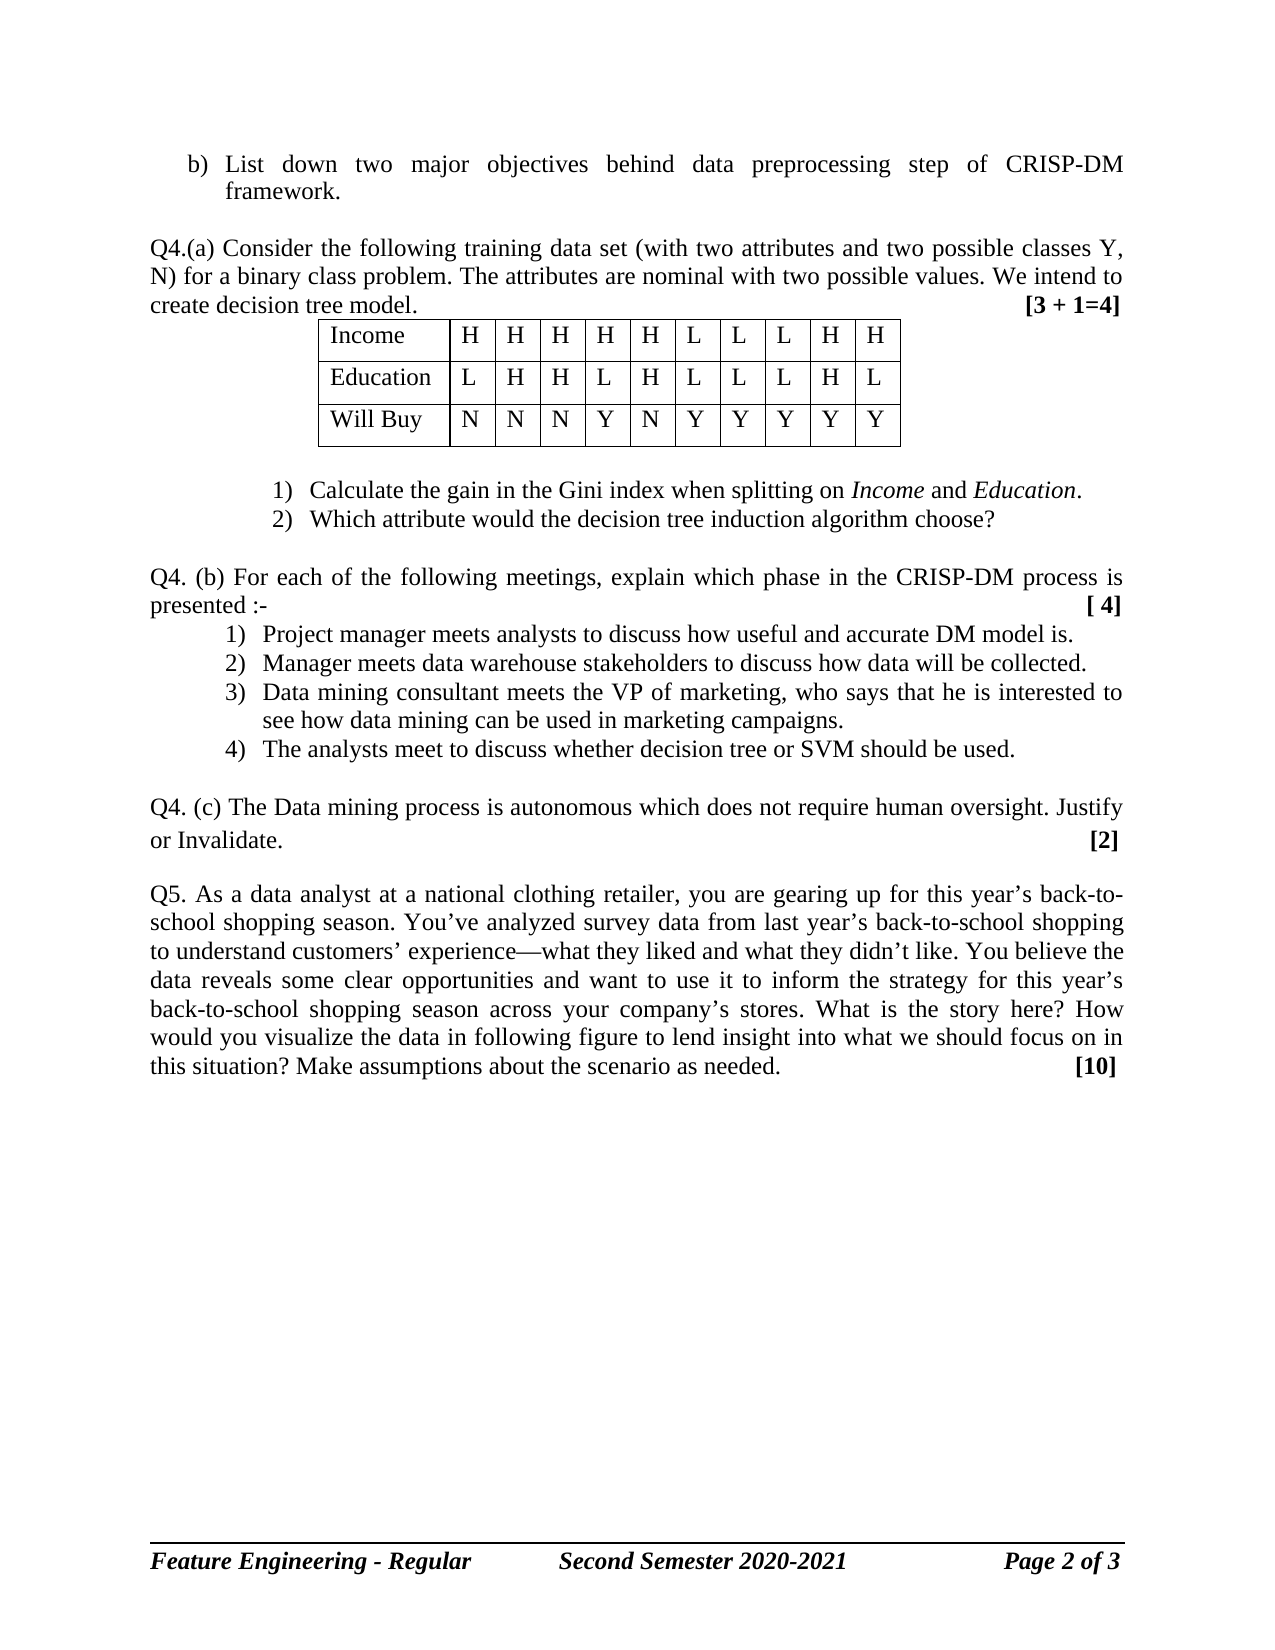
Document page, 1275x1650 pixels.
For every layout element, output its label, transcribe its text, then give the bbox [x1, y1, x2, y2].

table_cell H [541, 362, 585, 403]
table_header L [721, 320, 765, 361]
table_cell Education [319, 362, 449, 403]
table_header H [811, 320, 855, 361]
list Project manager meets analysts to discuss how useful and accurate DM model is. [225, 619, 1125, 648]
table_cell Y [811, 405, 855, 446]
table_cell Y [586, 405, 630, 446]
list Q4. (c) The Data mining process is autonomous which does not require human oversight. Justify or Invalidate. [2] [150, 792, 1125, 853]
table_header H [451, 320, 495, 361]
table_header L [676, 320, 720, 361]
text Q5. As a data analyst at a national clothing retailer, you are gearing up for this year’s back-to-school shopping season. You’ve analyzed survey data from last year’s back-to-school shopping to understand customers’ experience—what they liked and what they didn’t like. You believe the data reveals some clear opportunities and want to use it to inform the strategy for this year’s back-to-school shopping season across your company’s stores. What is the story here? How would you visualize the data in following figure to lend insight into what we should focus on in this situation? Make assumptions about the scenario as needed. [10] [150, 879, 1125, 1080]
table_header H [586, 320, 630, 361]
table_cell L [676, 362, 720, 403]
table_cell N [496, 405, 540, 446]
table_cell Y [676, 405, 720, 446]
list Which attribute would the decision tree induction algorithm choose? [272, 504, 1125, 533]
table_cell L [586, 362, 630, 403]
list List down two major objectives behind data preprocessing step of CRISP-DM framework. [187, 150, 1125, 205]
table_header H [541, 320, 585, 361]
list Calculate the gain in the Gini index when splitting on Income and Education. [272, 476, 1125, 504]
table_cell L [856, 362, 900, 403]
table_cell Will Buy [319, 405, 449, 446]
table_cell N [631, 405, 675, 446]
table_cell H [496, 362, 540, 403]
list Data mining consultant meets the VP of marketing, who says that he is interested to see how data mining can be used in marketing campaigns. [225, 677, 1125, 734]
table_cell H [631, 362, 675, 403]
table_cell Y [766, 405, 810, 446]
table_cell L [766, 362, 810, 403]
table_header L [766, 320, 810, 361]
table_cell Y [856, 405, 900, 446]
table_cell N [451, 405, 495, 446]
table_header Income [319, 320, 449, 361]
table_header H [856, 320, 900, 361]
table_header H [496, 320, 540, 361]
text Q4. (b) For each of the following meetings, explain which phase in the CRISP-DM process is presented :- [ 4] [150, 562, 1125, 619]
text Q4.(a) Consider the following training data set (with two attributes and two possible classes Y, N) for a binary class problem. The attributes are nominal with two possible values. We intend to create decision tree model. [3 + 1=4] [150, 233, 1125, 319]
table_header H [631, 320, 675, 361]
list The analysts meet to discuss whether decision tree or SVM should be used. [225, 734, 1125, 763]
table_cell L [451, 362, 495, 403]
table_cell Y [721, 405, 765, 446]
table_cell L [721, 362, 765, 403]
table_cell H [811, 362, 855, 403]
list Manager meets data warehouse stakeholders to discuss how data will be collected. [225, 648, 1125, 677]
table_cell N [541, 405, 585, 446]
